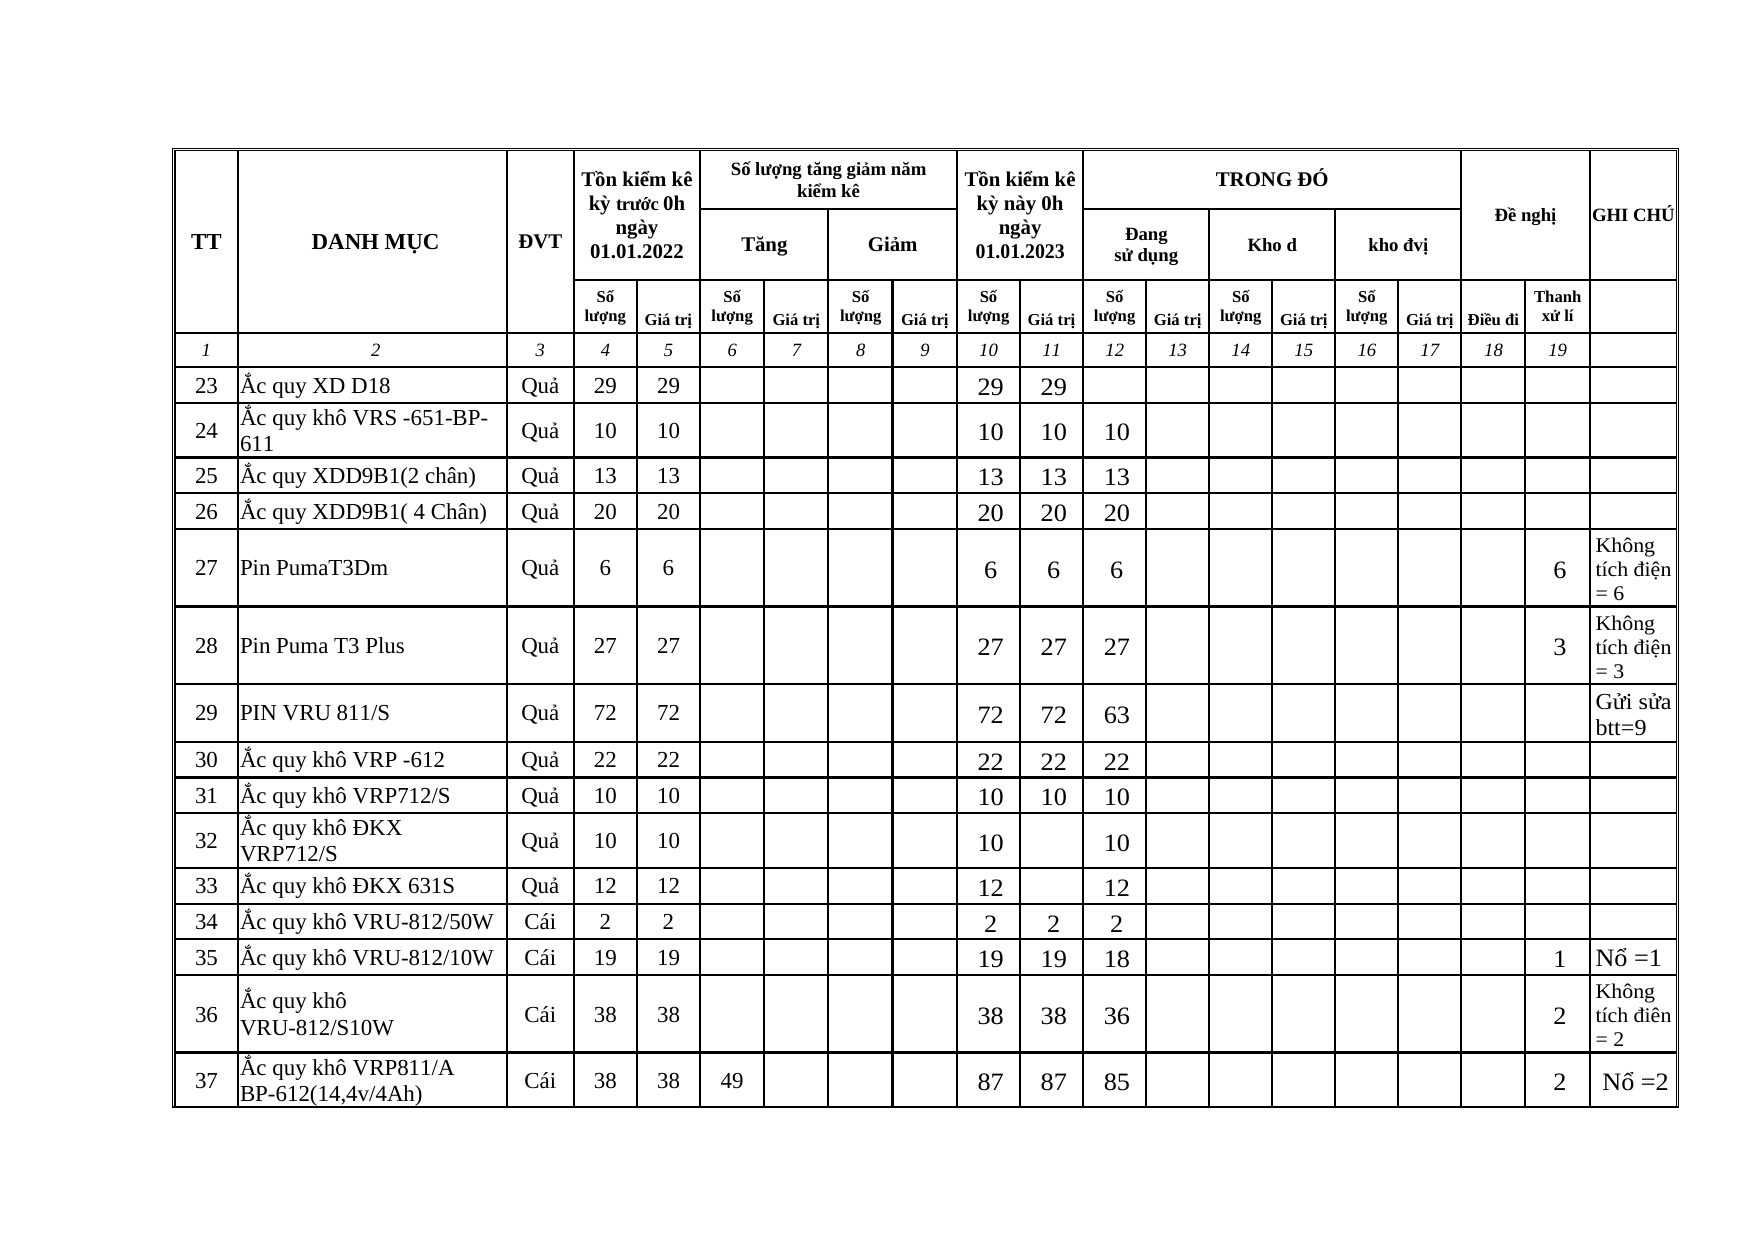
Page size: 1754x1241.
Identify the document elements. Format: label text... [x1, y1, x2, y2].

table_cell Cái [508, 976, 573, 1051]
table_cell [1147, 869, 1208, 903]
table_cell Không tích điện = 6 [1591, 530, 1676, 605]
table_cell 38 [638, 976, 699, 1051]
table_cell Đang sử dụng [1084, 210, 1208, 278]
table_cell [1526, 494, 1589, 528]
table_cell [765, 1054, 827, 1106]
table_cell 20 [638, 494, 699, 528]
table_cell Giá trị [638, 281, 699, 332]
table_cell 3 [508, 334, 573, 366]
table_cell [1462, 368, 1524, 402]
table_cell [894, 940, 956, 974]
table_cell [829, 1054, 891, 1106]
table_cell 20 [958, 494, 1019, 528]
table_cell [1336, 940, 1397, 974]
table_cell [1336, 869, 1397, 903]
table_cell [1526, 685, 1589, 741]
table_cell [701, 404, 763, 456]
table_cell 19 [1526, 334, 1589, 366]
table_cell [894, 1054, 956, 1106]
table_cell [1462, 685, 1524, 741]
table_cell 10 [1021, 404, 1082, 456]
table_cell [1399, 530, 1460, 605]
table_cell 38 [575, 976, 636, 1051]
table_cell 13 [1021, 459, 1082, 492]
table_cell Giá trị [765, 281, 827, 332]
table_cell 18 [1084, 940, 1145, 974]
table_cell 14 [1210, 334, 1271, 366]
table_cell 2 [1526, 976, 1589, 1051]
table_header Số lượng tăng giảm năm kiểm kê [701, 151, 956, 208]
table_cell [1462, 608, 1524, 683]
table_cell [894, 530, 956, 605]
table_cell Ắc quy khô VRP712/S [239, 779, 506, 812]
table_cell 1 [176, 334, 237, 366]
table_cell [829, 976, 891, 1051]
table_cell [1273, 608, 1334, 683]
table_cell 13 [958, 459, 1019, 492]
table_cell 29 [958, 368, 1019, 402]
table_cell 2 [1084, 905, 1145, 938]
table_cell [1526, 905, 1589, 938]
table_cell [1273, 685, 1334, 741]
table_cell Cái [508, 1054, 573, 1106]
table_cell [1526, 368, 1589, 402]
table_cell [1210, 743, 1271, 776]
table_cell [1462, 494, 1524, 528]
table_cell [1591, 743, 1676, 776]
table_cell Ắc quy XD D18 [239, 368, 506, 402]
table_cell [1526, 404, 1589, 456]
table_cell 10 [1084, 814, 1145, 867]
table_cell Quả [508, 368, 573, 402]
table_cell 6 [958, 530, 1019, 605]
table_cell 72 [575, 685, 636, 741]
table_cell [1336, 530, 1397, 605]
table_cell [1591, 368, 1676, 402]
table_cell [1336, 1054, 1397, 1106]
table_cell 29 [176, 685, 237, 741]
table_cell [1399, 608, 1460, 683]
table_cell [1021, 869, 1082, 903]
table_cell [1147, 685, 1208, 741]
table_cell [1336, 779, 1397, 812]
table_cell 8 [829, 334, 891, 366]
table_cell [1399, 814, 1460, 867]
table_cell 19 [958, 940, 1019, 974]
table_cell [1591, 404, 1676, 456]
table_cell [894, 608, 956, 683]
table_cell Quả [508, 459, 573, 492]
table_cell 16 [1336, 334, 1397, 366]
table_cell [1210, 368, 1271, 402]
table_cell [1462, 404, 1524, 456]
table_cell [829, 608, 891, 683]
table_cell [829, 494, 891, 528]
table_cell 27 [958, 608, 1019, 683]
table_cell 20 [1084, 494, 1145, 528]
table_cell 25 [176, 459, 237, 492]
table_cell [701, 459, 763, 492]
table_cell Cái [508, 940, 573, 974]
table_cell [1273, 814, 1334, 867]
table_cell [1273, 404, 1334, 456]
table_cell 22 [1021, 743, 1082, 776]
table_cell 15 [1273, 334, 1334, 366]
table_cell [765, 530, 827, 605]
table_cell 27 [575, 608, 636, 683]
table_cell [829, 459, 891, 492]
table_cell 19 [638, 940, 699, 974]
table_cell [1591, 779, 1676, 812]
table_cell [1462, 814, 1524, 867]
table_cell 27 [1084, 608, 1145, 683]
table_cell 26 [176, 494, 237, 528]
table_cell 3 [1526, 608, 1589, 683]
table_cell [765, 976, 827, 1051]
table_cell 24 [176, 404, 237, 456]
table_cell [829, 368, 891, 402]
table_cell 10 [638, 779, 699, 812]
table_cell [765, 404, 827, 456]
table_cell [701, 685, 763, 741]
table_cell [1210, 494, 1271, 528]
table_cell [1591, 905, 1676, 938]
table_cell [1147, 814, 1208, 867]
table_cell PIN VRU 811/S [239, 685, 506, 741]
table_cell [765, 459, 827, 492]
table_cell [1462, 976, 1524, 1051]
table_cell [1336, 976, 1397, 1051]
table_cell Số lượng [829, 281, 891, 332]
table_cell [1591, 281, 1676, 332]
table_cell Quả [508, 608, 573, 683]
table_cell 2 [1021, 905, 1082, 938]
table_cell 10 [575, 779, 636, 812]
table_cell Ắc quy XDD9B1(2 chân) [239, 459, 506, 492]
table_cell 35 [176, 940, 237, 974]
table_cell Gửi sửa btt=9 [1591, 685, 1676, 741]
table_cell Không tích điên = 2 [1591, 976, 1676, 1051]
table_cell 31 [176, 779, 237, 812]
table_cell 10 [1084, 779, 1145, 812]
table_cell 20 [575, 494, 636, 528]
table_cell Pin Puma T3 Plus [239, 608, 506, 683]
table_cell Quả [508, 869, 573, 903]
table_cell [1273, 459, 1334, 492]
table_cell 1 [1526, 940, 1589, 974]
table_cell 72 [1021, 685, 1082, 741]
table_cell [1273, 368, 1334, 402]
table_cell [1021, 814, 1082, 867]
table_cell [765, 494, 827, 528]
table_cell [1336, 685, 1397, 741]
table_cell 22 [1084, 743, 1145, 776]
table_cell [765, 685, 827, 741]
table_cell [1399, 779, 1460, 812]
table_header TT [176, 151, 237, 332]
table_cell [1273, 869, 1334, 903]
table_cell Số lượng [701, 281, 763, 332]
table_cell [1210, 779, 1271, 812]
table_cell [765, 743, 827, 776]
table_cell Quả [508, 685, 573, 741]
table_cell 38 [958, 976, 1019, 1051]
table_cell 87 [958, 1054, 1019, 1106]
table_cell Số lượng [1336, 281, 1397, 332]
table_cell 11 [1021, 334, 1082, 366]
table_cell [1591, 494, 1676, 528]
table_cell Số lượng [958, 281, 1019, 332]
table_cell kho đvị [1336, 210, 1460, 278]
table_cell [765, 905, 827, 938]
table_header DANH MỤC [239, 151, 506, 332]
table_cell [1273, 1054, 1334, 1106]
table_cell [1273, 905, 1334, 938]
table_cell 10 [638, 814, 699, 867]
table_cell Ắc quy XDD9B1( 4 Chân) [239, 494, 506, 528]
table_cell [701, 368, 763, 402]
table_cell 10 [1084, 404, 1145, 456]
table_cell Quả [508, 814, 573, 867]
table_cell 23 [176, 368, 237, 402]
table_cell Ắc quy khô VRU-812/10W [239, 940, 506, 974]
table_cell [894, 368, 956, 402]
table_cell [1462, 779, 1524, 812]
table_cell [1147, 743, 1208, 776]
table_cell [1210, 905, 1271, 938]
table_cell 85 [1084, 1054, 1145, 1106]
table_cell [894, 905, 956, 938]
table_cell Quả [508, 779, 573, 812]
table_cell 13 [638, 459, 699, 492]
table_cell 72 [638, 685, 699, 741]
table_cell [1336, 743, 1397, 776]
table_cell 12 [1084, 334, 1145, 366]
table_cell Quả [508, 530, 573, 605]
table_cell [1462, 743, 1524, 776]
table_cell Giá trị [1147, 281, 1208, 332]
table_cell [1591, 459, 1676, 492]
table_cell 22 [638, 743, 699, 776]
table_cell [1399, 743, 1460, 776]
table_cell [1210, 530, 1271, 605]
table_cell [894, 743, 956, 776]
table_cell [1147, 404, 1208, 456]
table_cell 27 [638, 608, 699, 683]
table_cell 22 [958, 743, 1019, 776]
table_cell 37 [176, 1054, 237, 1106]
table_cell [1273, 530, 1334, 605]
table_header Đề nghị [1462, 151, 1589, 278]
table_cell Ắc quy khô VRP811/A BP-612(14,4v/4Ah) [239, 1054, 506, 1106]
table_cell [1462, 940, 1524, 974]
table_cell 2 [638, 905, 699, 938]
table_cell [1399, 494, 1460, 528]
table_cell [829, 530, 891, 605]
table_cell Số lượng [575, 281, 636, 332]
table_cell [829, 685, 891, 741]
table_cell [701, 905, 763, 938]
table_cell [1336, 814, 1397, 867]
table_cell 29 [1021, 368, 1082, 402]
table_cell [1591, 814, 1676, 867]
table_cell [894, 459, 956, 492]
table_cell [1147, 459, 1208, 492]
table_cell [1526, 814, 1589, 867]
table_cell [829, 743, 891, 776]
table_cell [1147, 940, 1208, 974]
table_cell Kho d [1210, 210, 1334, 278]
table_cell [1210, 814, 1271, 867]
table_cell [829, 404, 891, 456]
table_cell 63 [1084, 685, 1145, 741]
table_cell 5 [638, 334, 699, 366]
table_cell Giảm [829, 210, 956, 278]
table_cell 38 [638, 1054, 699, 1106]
table_cell [1462, 869, 1524, 903]
table_cell [1147, 494, 1208, 528]
table_cell [894, 976, 956, 1051]
table_cell 19 [575, 940, 636, 974]
table_cell 87 [1021, 1054, 1082, 1106]
table_cell [1336, 404, 1397, 456]
table_header GHI CHÚ [1591, 151, 1676, 278]
table_cell Ắc quy khô VRP -612 [239, 743, 506, 776]
table_cell 29 [638, 368, 699, 402]
table_cell [1336, 494, 1397, 528]
table_cell 19 [1021, 940, 1082, 974]
table_cell 36 [1084, 976, 1145, 1051]
table_cell [1084, 368, 1145, 402]
table_cell [1210, 404, 1271, 456]
table_cell 28 [176, 608, 237, 683]
table_cell Giá trị [1399, 281, 1460, 332]
table_cell [765, 869, 827, 903]
table_cell Số lượng [1210, 281, 1271, 332]
table_cell [765, 940, 827, 974]
table_cell [1462, 1054, 1524, 1106]
table_cell 6 [1021, 530, 1082, 605]
table_cell [1591, 869, 1676, 903]
table_header Tồn kiểm kê kỳ này 0h ngày 01.01.2023 [958, 151, 1082, 278]
table_cell 10 [638, 404, 699, 456]
table_cell [701, 530, 763, 605]
table_cell 36 [176, 976, 237, 1051]
table_cell [765, 779, 827, 812]
table_cell [1147, 368, 1208, 402]
table_cell 10 [1021, 779, 1082, 812]
table_cell [1526, 779, 1589, 812]
table_cell 2 [958, 905, 1019, 938]
table_cell 7 [765, 334, 827, 366]
table_cell 38 [575, 1054, 636, 1106]
table_cell 13 [575, 459, 636, 492]
table_cell [894, 779, 956, 812]
table_cell 12 [958, 869, 1019, 903]
table_cell 6 [638, 530, 699, 605]
table_cell 12 [575, 869, 636, 903]
table_cell [1273, 494, 1334, 528]
table_cell Số lượng [1084, 281, 1145, 332]
table_cell [829, 869, 891, 903]
table_cell [829, 905, 891, 938]
table_cell [894, 494, 956, 528]
table_cell [1336, 905, 1397, 938]
table_cell 27 [176, 530, 237, 605]
table_cell [1399, 1054, 1460, 1106]
table_cell [1399, 905, 1460, 938]
table_cell [894, 685, 956, 741]
table_cell 27 [1021, 608, 1082, 683]
table_cell [701, 608, 763, 683]
table_cell [701, 869, 763, 903]
table_cell [1210, 608, 1271, 683]
table_cell Nổ =2 [1591, 1054, 1676, 1106]
table_cell [894, 814, 956, 867]
table_cell [1273, 976, 1334, 1051]
table_cell [1147, 976, 1208, 1051]
table_cell Ắc quy khô VRS -651-BP-611 [239, 404, 506, 456]
table_cell Giá trị [1273, 281, 1334, 332]
table_cell [701, 779, 763, 812]
table_cell [765, 368, 827, 402]
table_cell [701, 743, 763, 776]
table_cell [1399, 459, 1460, 492]
table_cell [829, 940, 891, 974]
table_cell 34 [176, 905, 237, 938]
table_cell 29 [575, 368, 636, 402]
table_cell 38 [1021, 976, 1082, 1051]
table_cell Ắc quy khô VRU-812/50W [239, 905, 506, 938]
table_cell [1399, 685, 1460, 741]
table_cell Giá trị [1021, 281, 1082, 332]
table_cell 10 [958, 814, 1019, 867]
table_cell 2 [1526, 1054, 1589, 1106]
table_cell [1147, 608, 1208, 683]
table_cell Ắc quy khô ĐKX VRP712/S [239, 814, 506, 867]
table_cell 4 [575, 334, 636, 366]
table_cell [701, 976, 763, 1051]
table_cell [1399, 976, 1460, 1051]
table_cell Tăng [701, 210, 827, 278]
table_cell Thanh xử lí [1526, 281, 1589, 332]
table_cell [1336, 368, 1397, 402]
table_cell 10 [958, 779, 1019, 812]
table_cell [1273, 743, 1334, 776]
table_cell 20 [1021, 494, 1082, 528]
table_cell [1210, 685, 1271, 741]
table_cell [1462, 530, 1524, 605]
table_cell 49 [701, 1054, 763, 1106]
table_cell [701, 814, 763, 867]
table_cell Ắc quy khô ĐKX 631S [239, 869, 506, 903]
table_cell 13 [1084, 459, 1145, 492]
table_cell Quả [508, 494, 573, 528]
table_cell [1147, 530, 1208, 605]
table_cell 10 [958, 404, 1019, 456]
table_cell [1336, 608, 1397, 683]
table_cell [765, 814, 827, 867]
table_cell Pin PumaT3Dm [239, 530, 506, 605]
table_cell [829, 814, 891, 867]
table_cell [829, 779, 891, 812]
table_cell [701, 940, 763, 974]
table_cell [1526, 743, 1589, 776]
table_cell Cái [508, 905, 573, 938]
table_cell Không tích điện = 3 [1591, 608, 1676, 683]
table_cell [1147, 779, 1208, 812]
table_cell 12 [1084, 869, 1145, 903]
table_cell 10 [575, 404, 636, 456]
table_cell 18 [1462, 334, 1524, 366]
table_cell [701, 494, 763, 528]
table_cell 12 [638, 869, 699, 903]
table_cell [1147, 905, 1208, 938]
table_cell [1210, 869, 1271, 903]
table_cell [1399, 404, 1460, 456]
table_cell [1462, 459, 1524, 492]
table_cell 10 [575, 814, 636, 867]
table_cell 17 [1399, 334, 1460, 366]
table_cell [1210, 1054, 1271, 1106]
table_cell 6 [701, 334, 763, 366]
table_cell 22 [575, 743, 636, 776]
table_cell 72 [958, 685, 1019, 741]
table_cell [1210, 940, 1271, 974]
table_cell [894, 869, 956, 903]
table_cell Ắc quy khô VRU-812/S10W [239, 976, 506, 1051]
table_cell 6 [575, 530, 636, 605]
table_cell Giá trị [894, 281, 956, 332]
table_cell Điều đi [1462, 281, 1524, 332]
table_header TRONG ĐÓ [1084, 151, 1460, 208]
table_cell [1210, 976, 1271, 1051]
table_cell [1462, 905, 1524, 938]
table_cell [1147, 1054, 1208, 1106]
table_cell [894, 404, 956, 456]
table_cell [1399, 368, 1460, 402]
table_cell 30 [176, 743, 237, 776]
table_cell Nổ =1 [1591, 940, 1676, 974]
table_header ĐVT [508, 151, 573, 332]
table_cell [1526, 869, 1589, 903]
table_cell 6 [1084, 530, 1145, 605]
table_cell [1273, 940, 1334, 974]
table_cell 9 [894, 334, 956, 366]
table_cell [765, 608, 827, 683]
table_cell Quả [508, 404, 573, 456]
table_cell 33 [176, 869, 237, 903]
table_cell [1399, 869, 1460, 903]
table_cell [1399, 940, 1460, 974]
table_cell 2 [575, 905, 636, 938]
table_cell 2 [239, 334, 506, 366]
table_cell [1210, 459, 1271, 492]
table_cell Quả [508, 743, 573, 776]
table_cell 13 [1147, 334, 1208, 366]
table_cell [1591, 334, 1676, 366]
table_cell [1336, 459, 1397, 492]
table_cell 10 [958, 334, 1019, 366]
table_cell [1273, 779, 1334, 812]
table_cell [1526, 459, 1589, 492]
table_header Tồn kiểm kê kỳ trước 0h ngày 01.01.2022 [575, 151, 699, 278]
table_cell 6 [1526, 530, 1589, 605]
table_cell 32 [176, 814, 237, 867]
